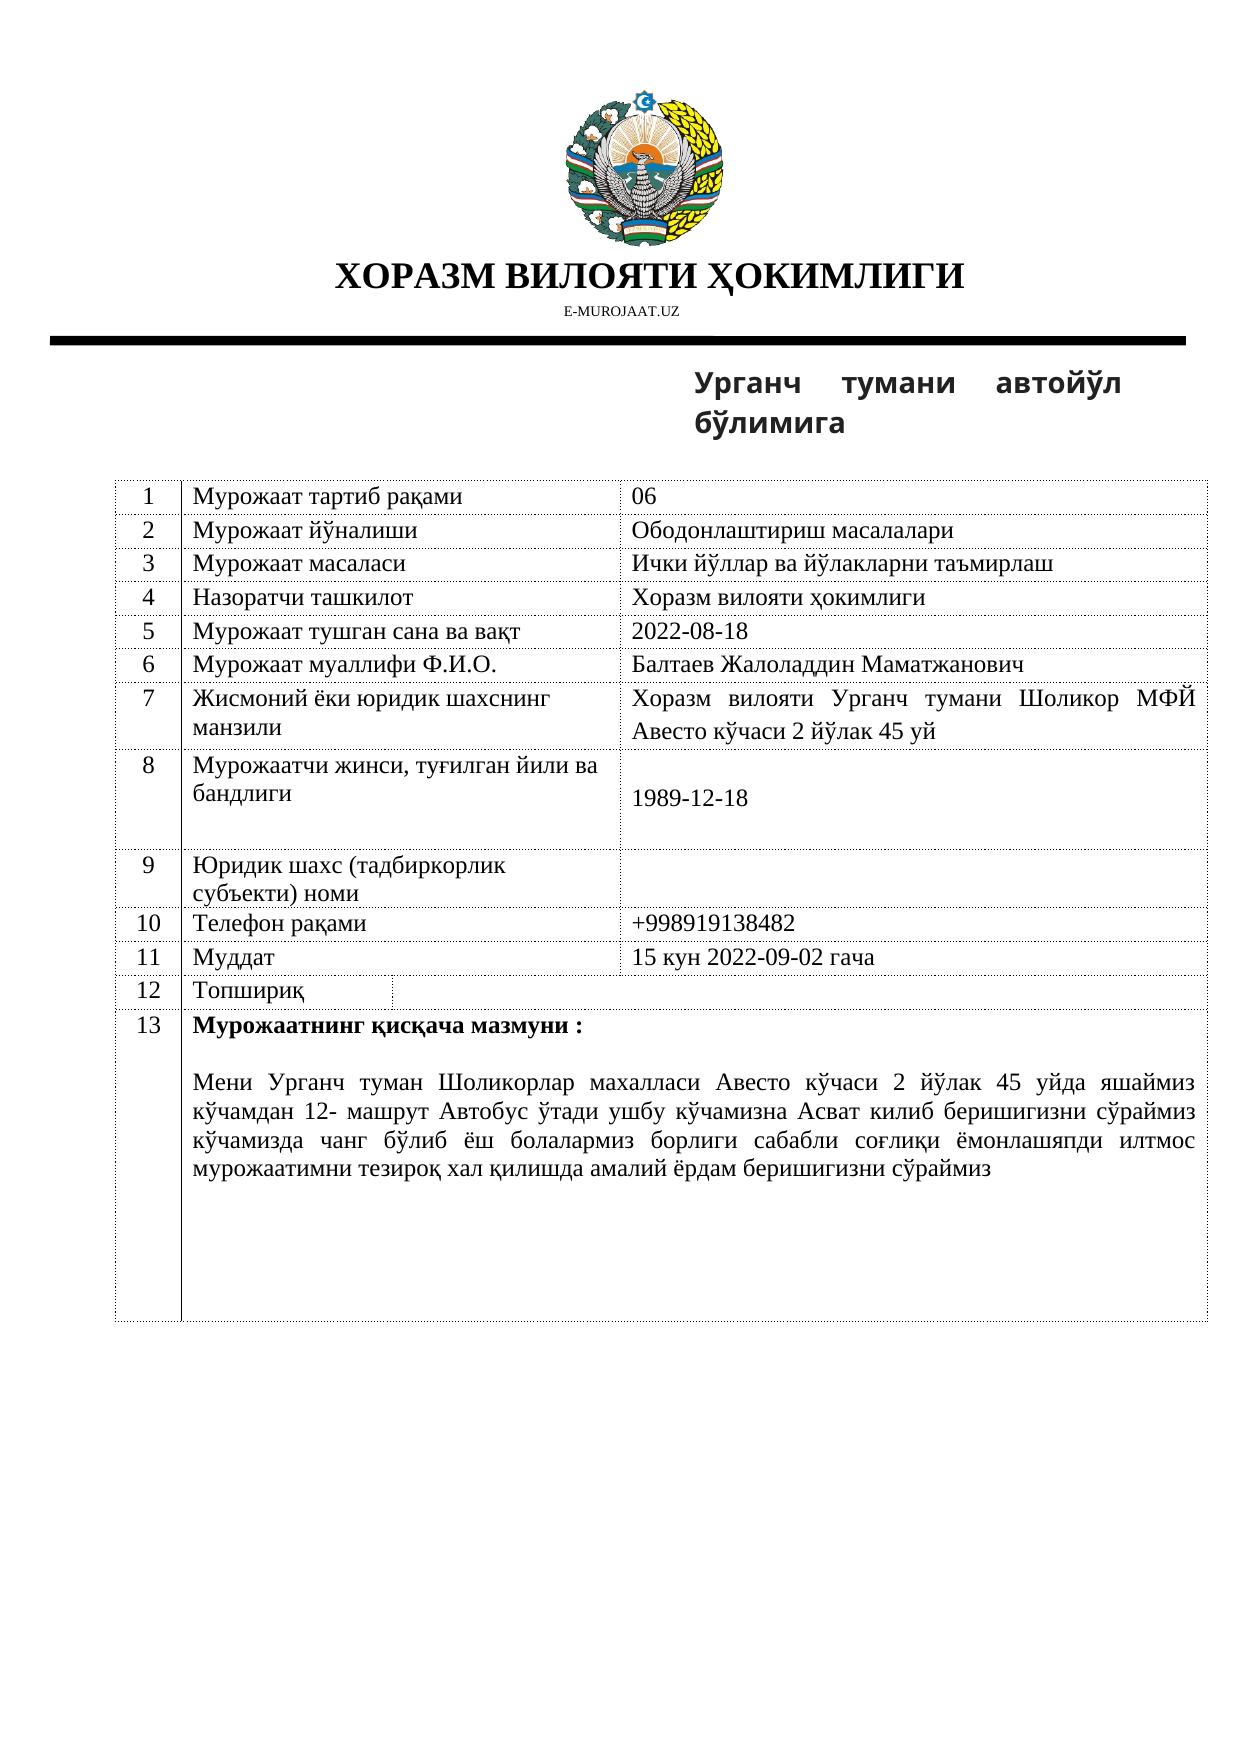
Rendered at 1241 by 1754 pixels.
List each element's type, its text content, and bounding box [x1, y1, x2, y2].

table_cell Муддат [182, 941, 620, 974]
text Урганч тумани автойўл бўлимига [694, 362, 1122, 442]
table_header 1 [115, 480, 181, 514]
table_cell 10 [115, 907, 181, 941]
table_cell Мурожаатчи жинси, туғилган йили ва бандлиги [182, 749, 620, 849]
table_cell 15 кун 2022-09-02 гача [620, 941, 1208, 974]
table_cell Мурожаат йўналиши [182, 514, 620, 547]
text ХОРАЗМ ВИЛОЯТИ ҲОКИМЛИГИ [177, 89, 1122, 297]
picture [562, 88, 725, 248]
table_cell Балтаев Жалоладдин Маматжанович [620, 648, 1208, 682]
text E-MUROJAAT.UZ [121, 303, 1122, 320]
table_header 06 [620, 480, 1208, 514]
table_cell +998919138482 [620, 907, 1208, 941]
table_cell [392, 975, 1208, 1009]
table_cell 7 [115, 682, 181, 749]
table_cell 9 [115, 849, 181, 907]
table_cell 1989-12-18 [620, 749, 1208, 849]
table_cell Телефон рақами [182, 907, 620, 941]
table_cell 6 [115, 648, 181, 682]
table_cell Юридик шахс (тадбиркорлик субъекти) номи [182, 849, 620, 907]
table_cell 11 [115, 941, 181, 974]
table_cell 3 [115, 548, 181, 581]
table_cell 4 [115, 581, 181, 615]
table_cell Хоразм вилояти Урганч тумани Шоликор МФЙ Авесто кўчаси 2 йўлак 45 уй [620, 682, 1208, 749]
table_cell [620, 849, 1208, 907]
table_cell Мурожаат тушган сана ва вақт [182, 615, 620, 648]
table_cell Жисмоний ёки юридик шахснинг манзили [182, 682, 620, 749]
table_cell Ички йўллар ва йўлакларни таъмирлаш [620, 548, 1208, 581]
table_cell Назоратчи ташкилот [182, 581, 620, 615]
table_cell Мурожаат масаласи [182, 548, 620, 581]
table_cell 8 [115, 749, 181, 849]
table_cell 2 [115, 514, 181, 547]
table_cell 13 [115, 1009, 181, 1321]
table_cell Хоразм вилояти ҳокимлиги [620, 581, 1208, 615]
table_cell Топшириқ [182, 975, 392, 1009]
table_cell Мурожаатнинг қисқача мазмуни : Мени Урганч туман Шоликорлар махалласи Авесто кўчаси 2 йўлак 45 уйда яшаймиз кўчамдан 12- машрут Автобус ўтади ушбу кўчамизна Асват килиб беришигизни сўраймиз кўчамизда чанг бўлиб ёш болалармиз борлиги сабабли соғлиқи ёмонлашяпди илтмос мурожаатимни тезироқ хал қилишда амалий ёрдам беришигизни сўраймиз [182, 1009, 1208, 1321]
table_header Мурожаат тартиб рақами [181, 480, 620, 514]
table_cell Ободонлаштириш масалалари [620, 514, 1208, 547]
table_cell 12 [115, 975, 181, 1009]
table_cell Мурожаат муаллифи Ф.И.О. [182, 648, 620, 682]
table_cell 5 [115, 615, 181, 648]
table_cell 2022-08-18 [620, 615, 1208, 648]
